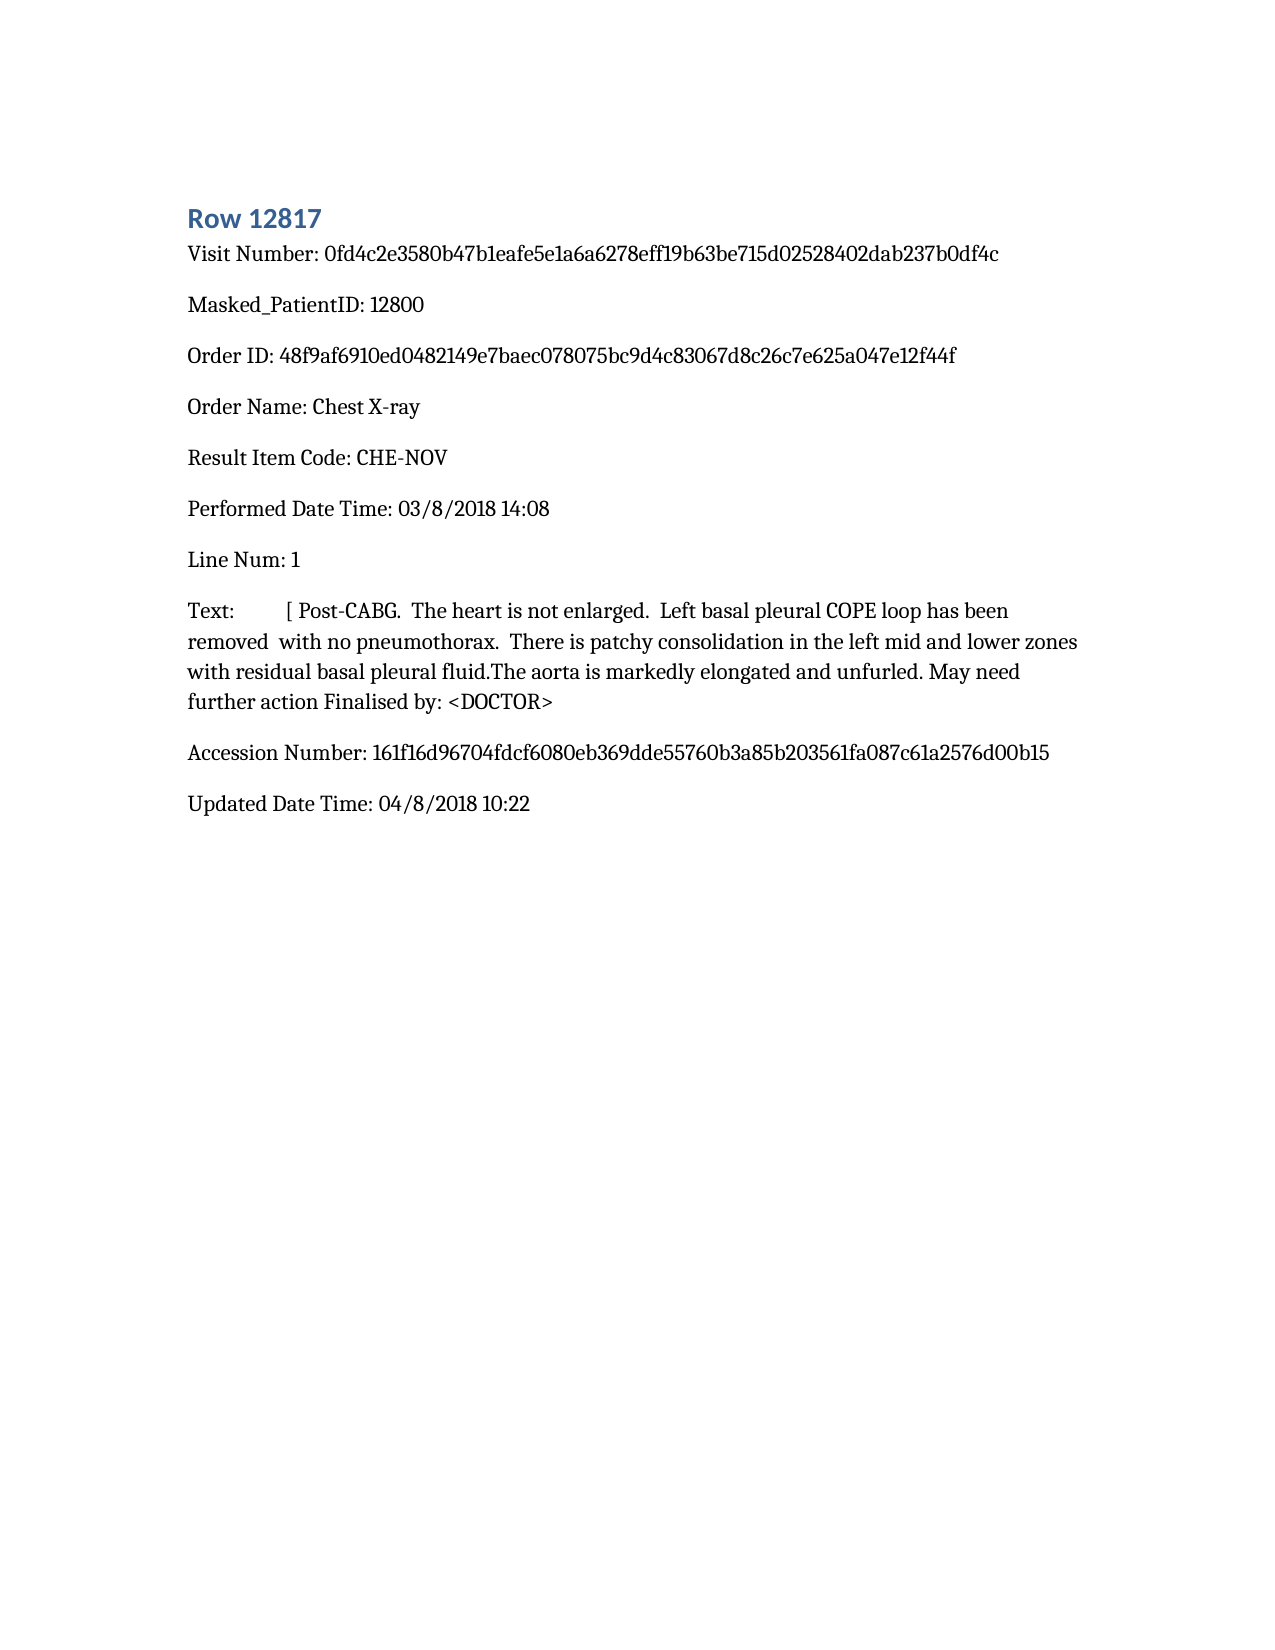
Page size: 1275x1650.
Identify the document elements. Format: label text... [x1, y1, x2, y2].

text Updated Date Time: 04/8/2018 10:22 [187, 791, 1087, 817]
subtitle Row 12817 [187, 200, 1087, 236]
text Text: [ Post-CABG. The heart is not enlarged. Left basal pleural COPE loop has been removed with no pneumothorax. There is patchy consolidation in the left mid and lower zones with residual basal pleural fluid.The aorta is markedly elongated and unfurled. May need further action Finalised by: <DOCTOR> [187, 598, 1087, 715]
text Order ID: 48f9af6910ed0482149e7baec078075bc9d4c83067d8c26c7e625a047e12f44f [187, 343, 1087, 369]
text Result Item Code: CHE-NOV [187, 445, 1087, 471]
text Accession Number: 161f16d96704fdcf6080eb369dde55760b3a85b203561fa087c61a2576d00b15 [187, 740, 1087, 766]
text Masked_PatientID: 12800 [187, 292, 1087, 318]
text Visit Number: 0fd4c2e3580b47b1eafe5e1a6a6278eff19b63be715d02528402dab237b0df4c [187, 241, 1087, 267]
text Order Name: Chest X-ray [187, 394, 1087, 420]
text Line Num: 1 [187, 547, 1087, 573]
text Performed Date Time: 03/8/2018 14:08 [187, 496, 1087, 522]
